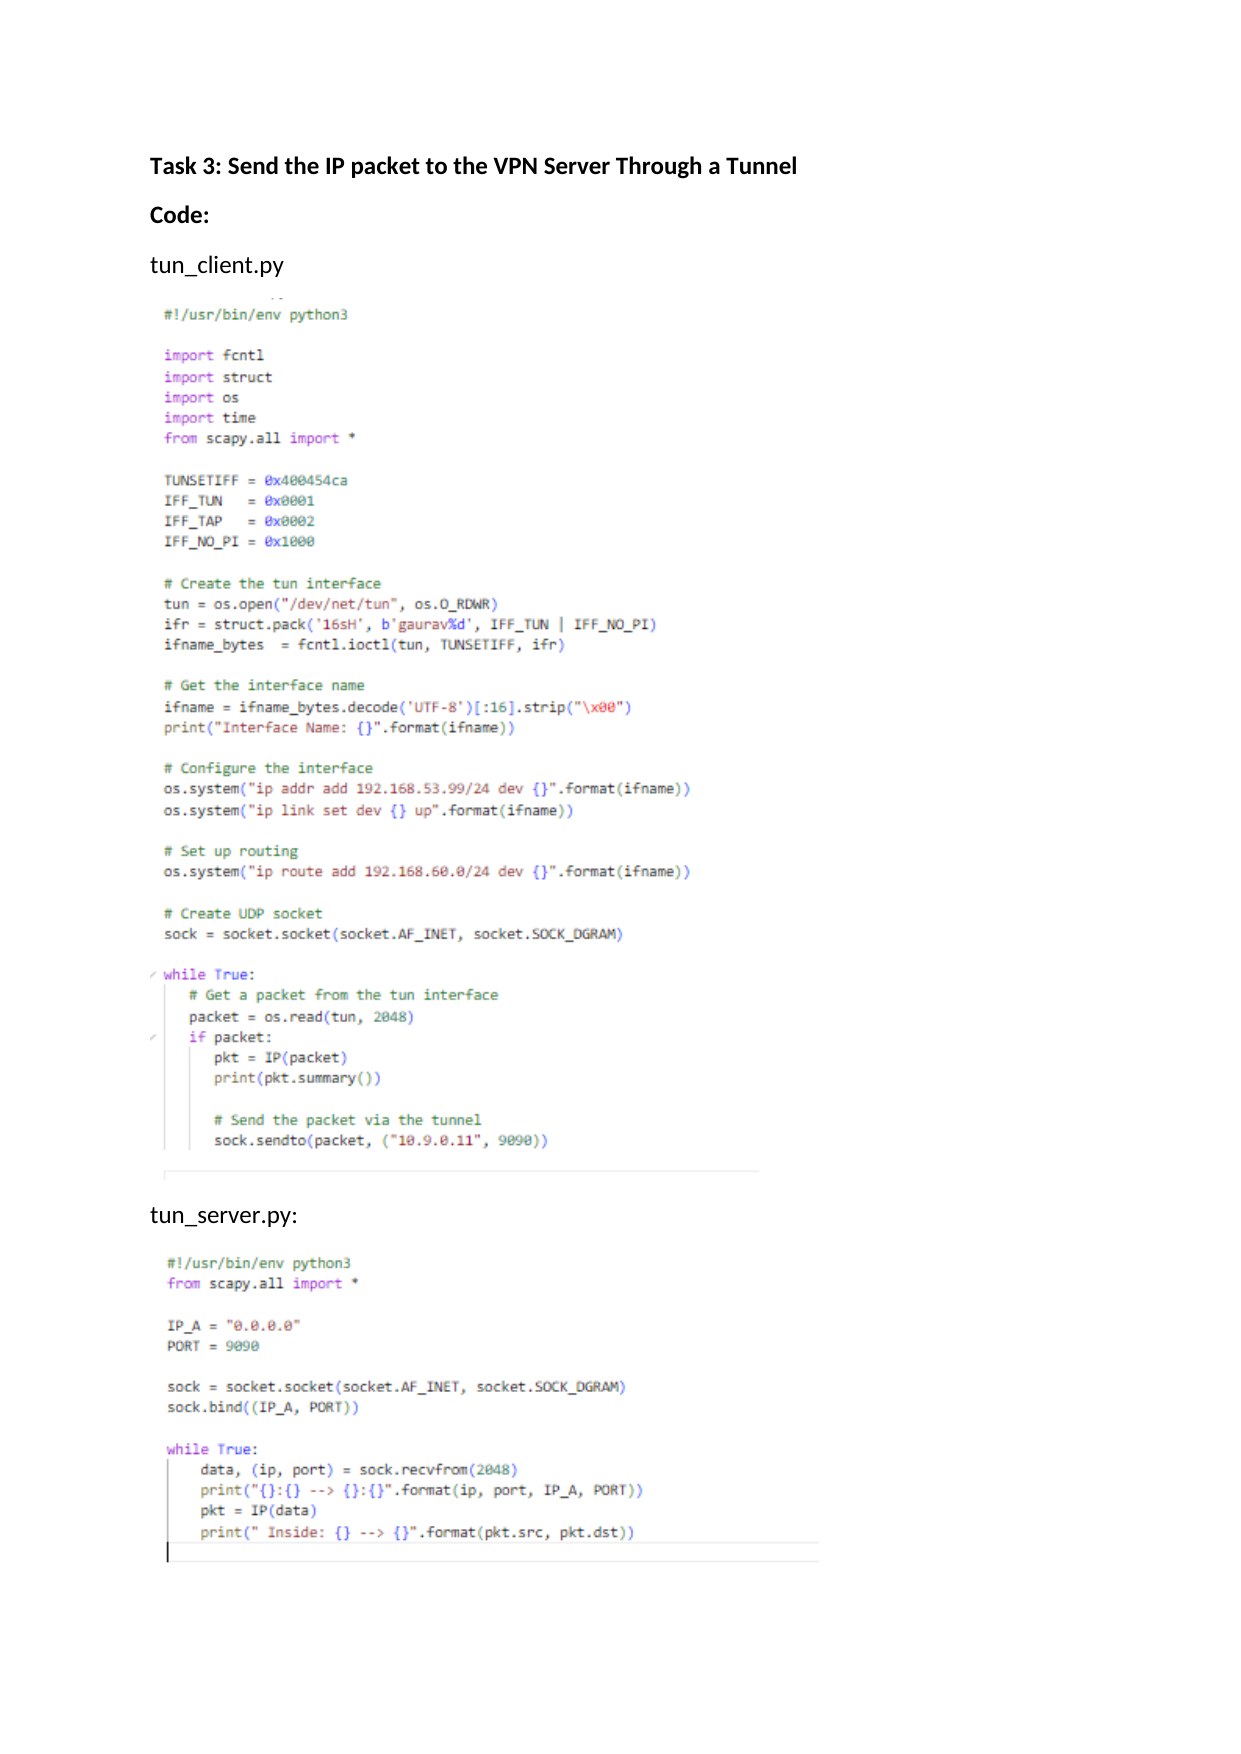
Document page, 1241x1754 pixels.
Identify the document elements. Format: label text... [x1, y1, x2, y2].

text tun_server.py: [150, 1199, 1090, 1229]
picture [150, 1248, 819, 1586]
picture [150, 298, 760, 1180]
text tun_client.py [150, 249, 1090, 280]
text Code: [150, 199, 1090, 230]
text Task 3: Send the IP packet to the VPN Server Through a Tunnel [150, 150, 1090, 181]
